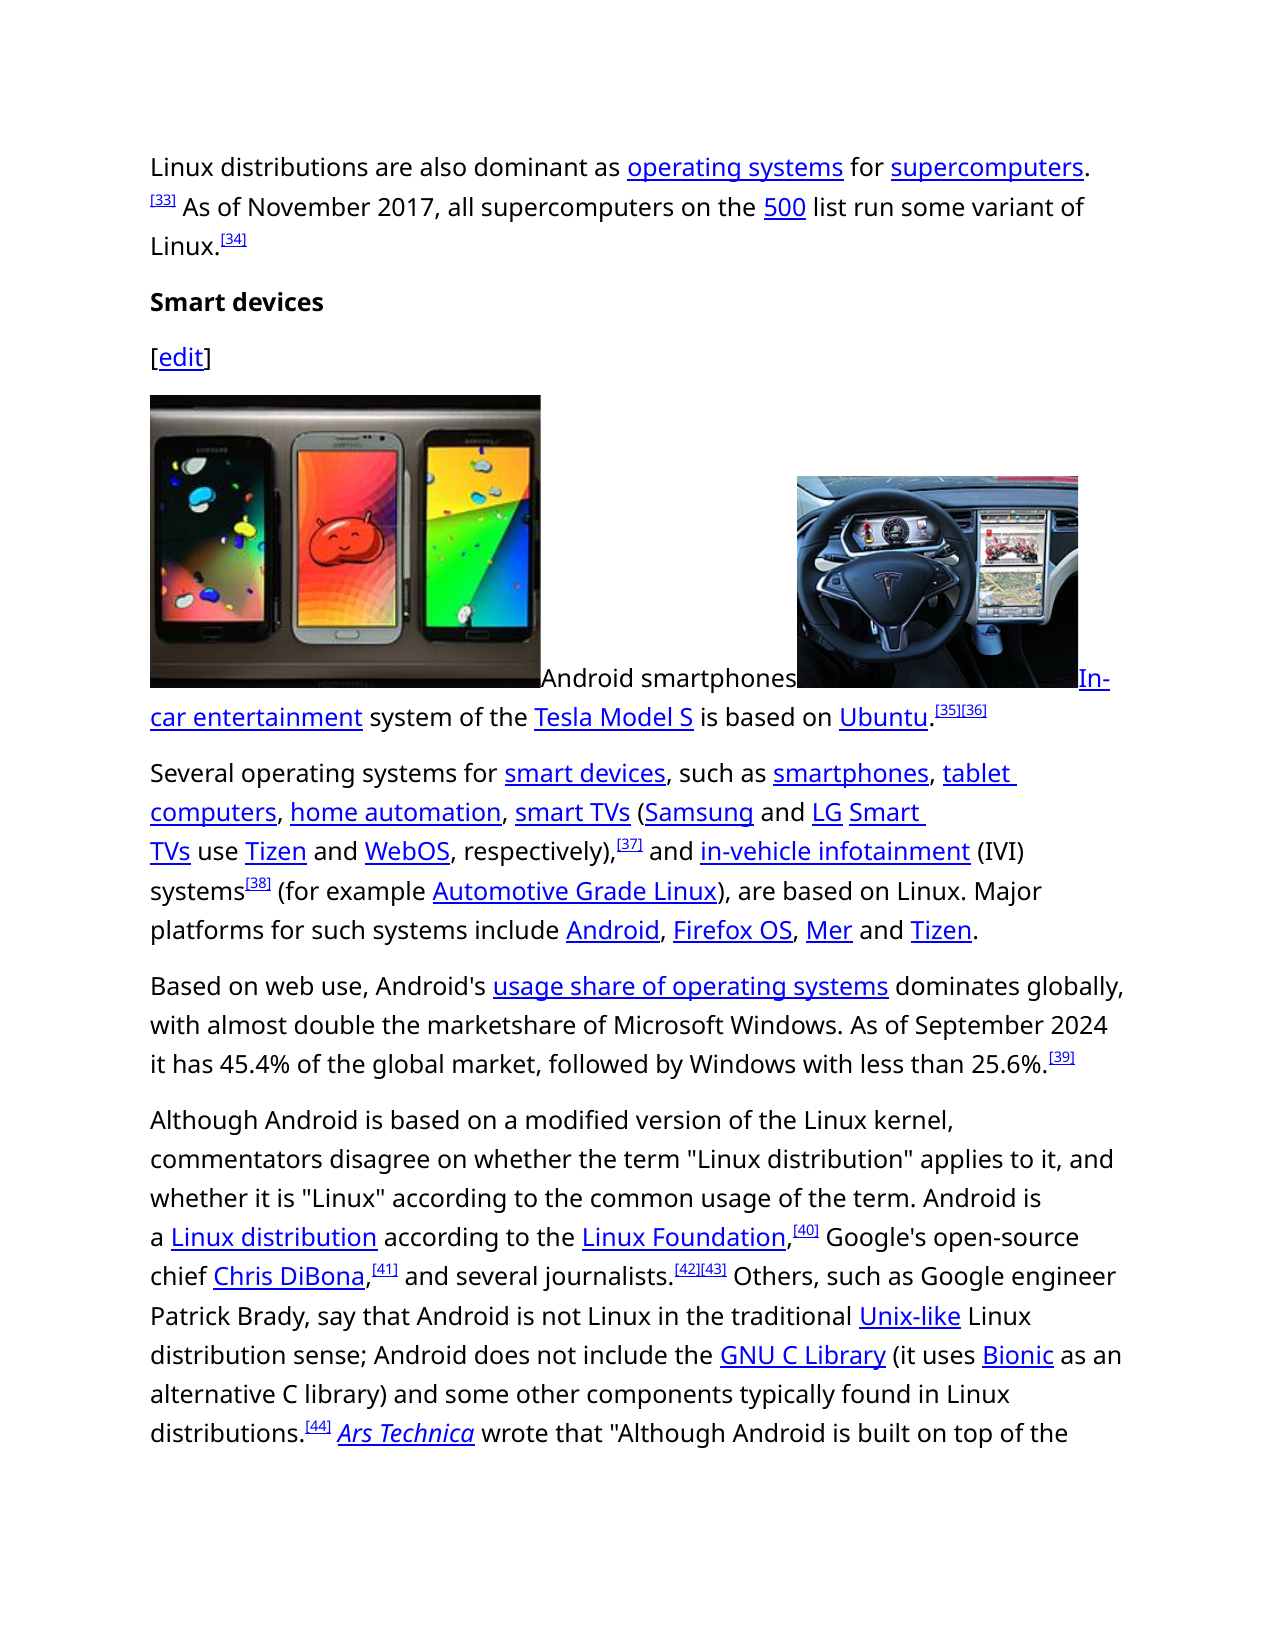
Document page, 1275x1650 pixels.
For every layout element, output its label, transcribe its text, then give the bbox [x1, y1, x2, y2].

text Linux distributions are also dominant as operating systems for supercomputers.[33] As of November 2017, all supercomputers on the 500 list run some variant of Linux.[34] [150, 150, 1125, 262]
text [150, 1102, 1125, 1450]
text [edit] [150, 340, 1125, 374]
text Based on web use, Android's usage share of operating systems dominates globally, with almost double the marketshare of Microsoft Windows. As of September 2024 it has 45.4% of the global market, followed by Windows with less than 25.6%.[39] [150, 968, 1125, 1081]
text Smart devices [150, 284, 1125, 318]
picture [797, 476, 1079, 688]
text Several operating systems for smart devices, such as smartphones, tablet computers, home automation, smart TVs (Samsung and LG Smart TVs use Tizen and WebOS, respectively),[37] and in-vehicle infotainment (IVI) systems[38] (for example Automotive Grade Linux), are based on Linux. Major platforms for such systems include Android, Firefox OS, Mer and Tizen. [150, 756, 1125, 946]
picture [150, 395, 541, 688]
